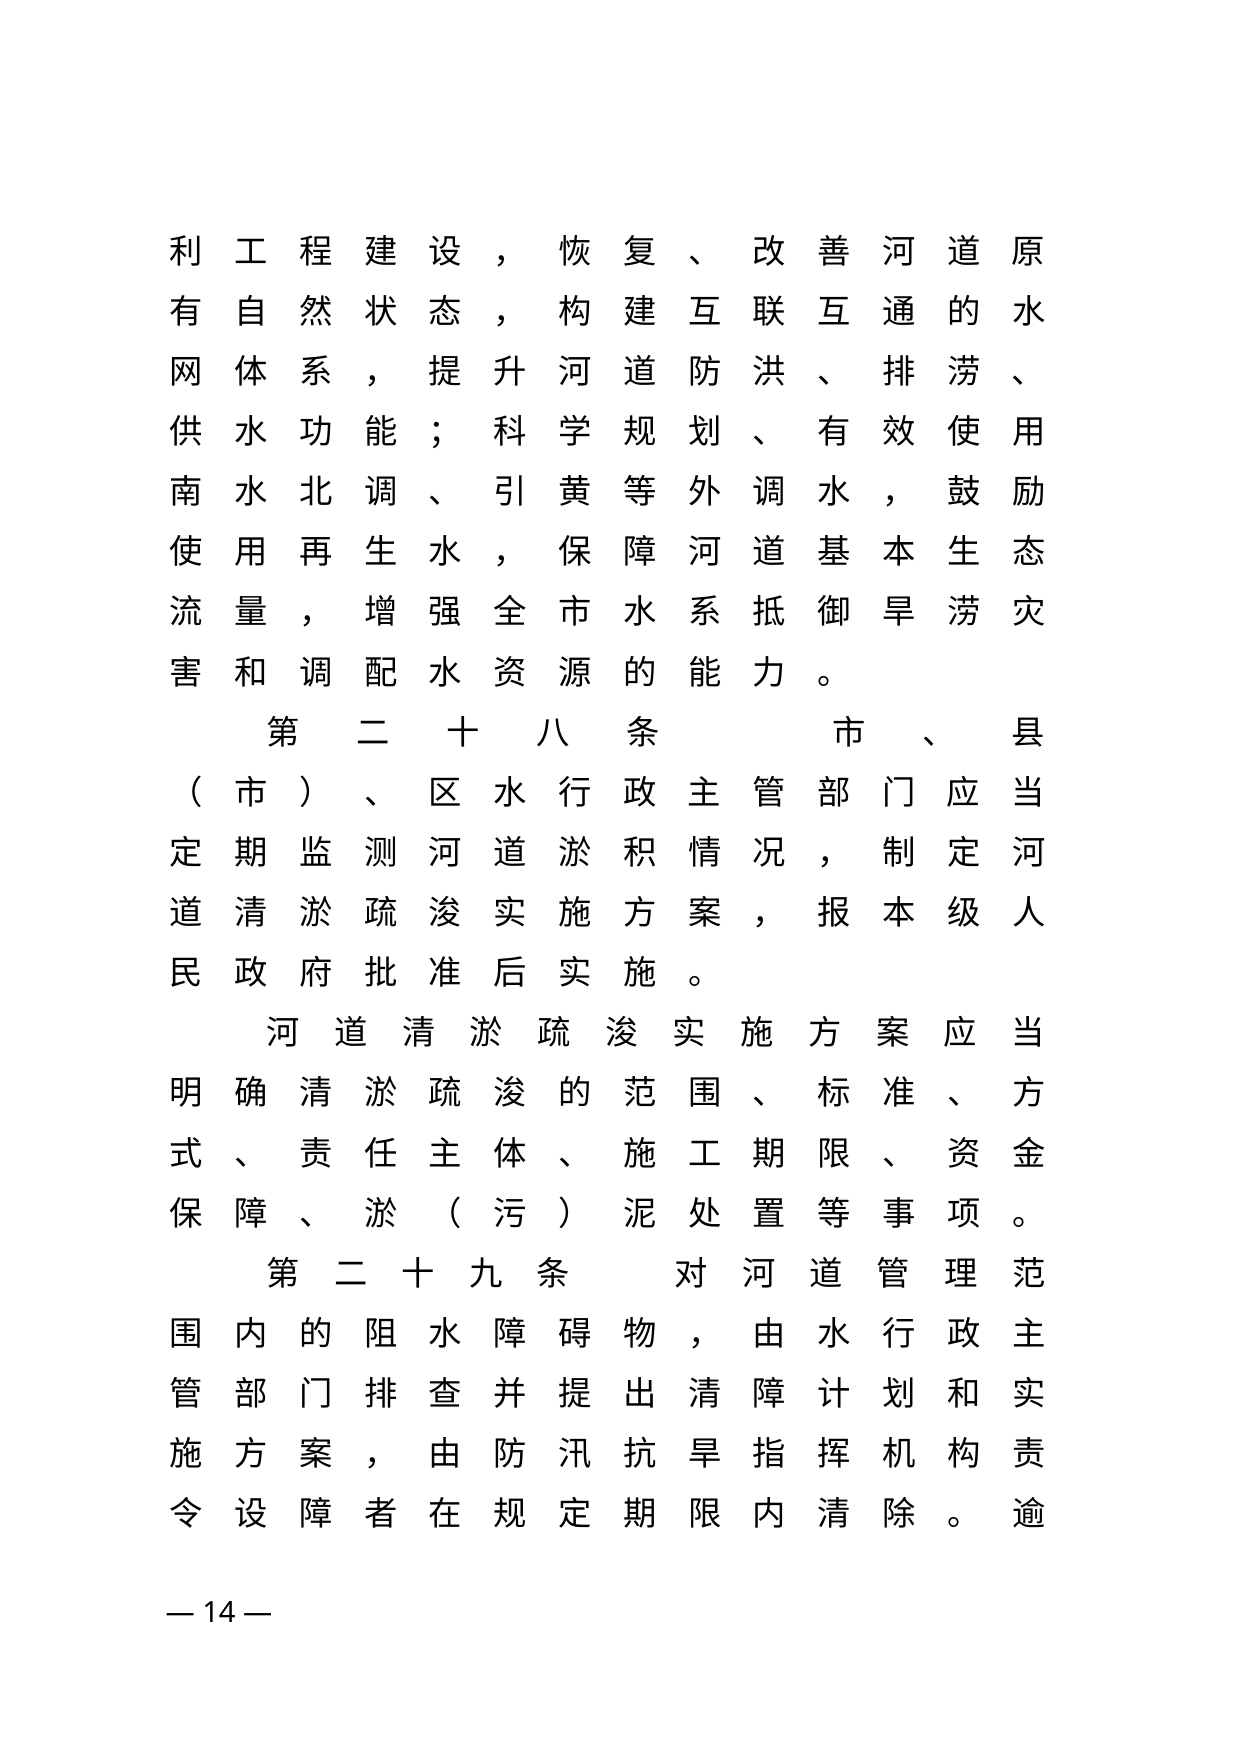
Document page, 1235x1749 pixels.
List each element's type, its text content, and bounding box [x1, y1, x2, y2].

text 河道清淤疏浚实施方案应当明确清淤疏浚的范围、标准、方式、责任主体、施工期限、资金保障、淤（污）泥处置等事项。 [169, 1000, 1077, 1241]
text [169, 219, 1077, 699]
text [169, 1241, 1077, 1541]
text 第二十八条 市、县（市）、区水行政主管部门应当定期监测河道淤积情况，制定河道清淤疏浚实施方案，报本级人民政府批准后实施。 [169, 699, 1077, 1000]
